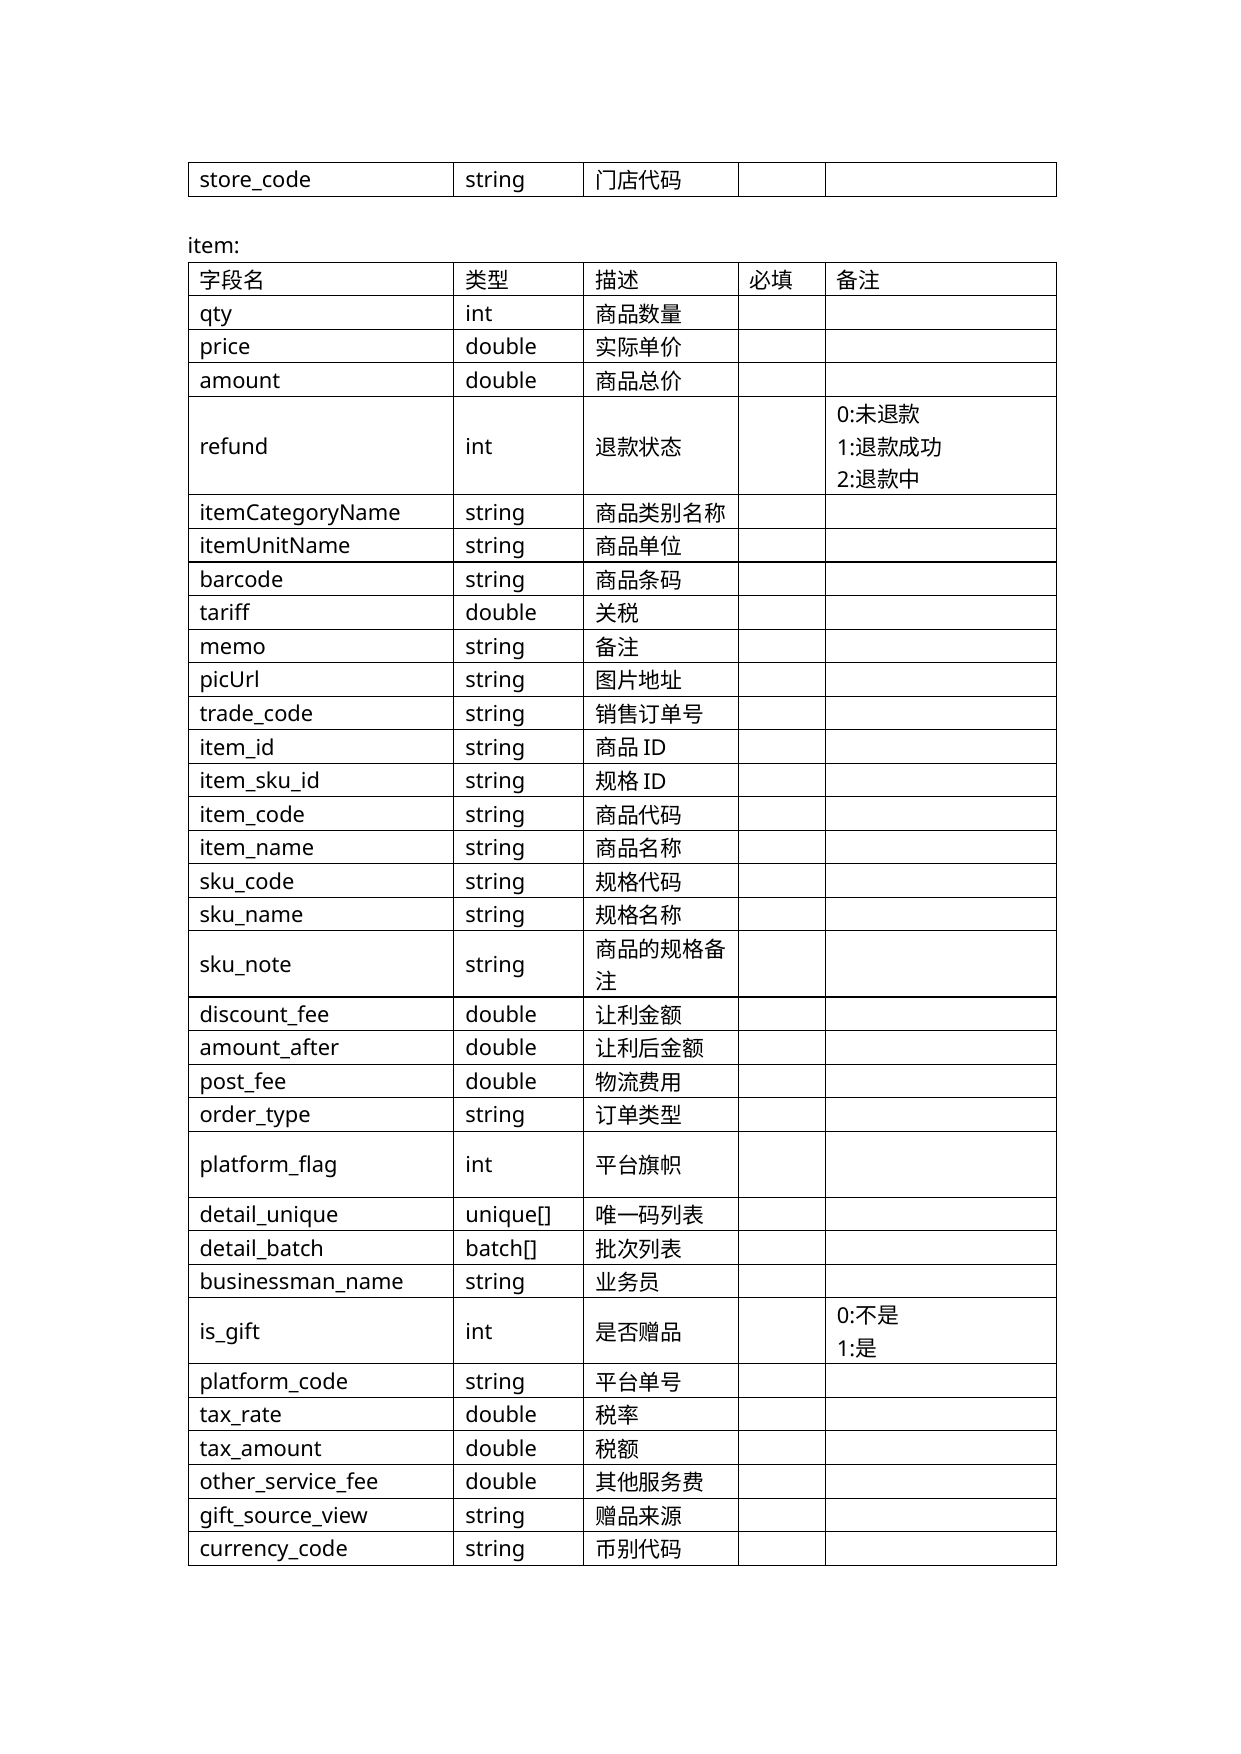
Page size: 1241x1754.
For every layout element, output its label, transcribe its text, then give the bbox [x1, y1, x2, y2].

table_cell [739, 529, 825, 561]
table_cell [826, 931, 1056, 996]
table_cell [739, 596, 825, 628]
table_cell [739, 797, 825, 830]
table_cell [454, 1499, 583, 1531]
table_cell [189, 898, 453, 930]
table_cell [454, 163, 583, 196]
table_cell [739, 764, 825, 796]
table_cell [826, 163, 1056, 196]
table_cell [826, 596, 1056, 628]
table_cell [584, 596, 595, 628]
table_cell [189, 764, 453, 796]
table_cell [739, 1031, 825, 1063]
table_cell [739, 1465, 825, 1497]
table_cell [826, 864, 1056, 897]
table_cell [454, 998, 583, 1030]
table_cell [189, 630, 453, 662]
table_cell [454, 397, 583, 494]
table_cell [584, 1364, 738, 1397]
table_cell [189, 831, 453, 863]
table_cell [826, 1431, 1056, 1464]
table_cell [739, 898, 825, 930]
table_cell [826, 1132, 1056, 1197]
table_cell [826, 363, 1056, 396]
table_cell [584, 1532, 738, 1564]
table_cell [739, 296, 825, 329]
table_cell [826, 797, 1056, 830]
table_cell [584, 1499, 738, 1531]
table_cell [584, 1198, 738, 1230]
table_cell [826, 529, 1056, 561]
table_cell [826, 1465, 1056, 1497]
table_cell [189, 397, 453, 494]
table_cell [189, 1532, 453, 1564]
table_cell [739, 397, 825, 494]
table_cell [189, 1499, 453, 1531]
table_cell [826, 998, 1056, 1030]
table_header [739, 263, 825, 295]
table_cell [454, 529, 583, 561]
text item: [187, 229, 1053, 262]
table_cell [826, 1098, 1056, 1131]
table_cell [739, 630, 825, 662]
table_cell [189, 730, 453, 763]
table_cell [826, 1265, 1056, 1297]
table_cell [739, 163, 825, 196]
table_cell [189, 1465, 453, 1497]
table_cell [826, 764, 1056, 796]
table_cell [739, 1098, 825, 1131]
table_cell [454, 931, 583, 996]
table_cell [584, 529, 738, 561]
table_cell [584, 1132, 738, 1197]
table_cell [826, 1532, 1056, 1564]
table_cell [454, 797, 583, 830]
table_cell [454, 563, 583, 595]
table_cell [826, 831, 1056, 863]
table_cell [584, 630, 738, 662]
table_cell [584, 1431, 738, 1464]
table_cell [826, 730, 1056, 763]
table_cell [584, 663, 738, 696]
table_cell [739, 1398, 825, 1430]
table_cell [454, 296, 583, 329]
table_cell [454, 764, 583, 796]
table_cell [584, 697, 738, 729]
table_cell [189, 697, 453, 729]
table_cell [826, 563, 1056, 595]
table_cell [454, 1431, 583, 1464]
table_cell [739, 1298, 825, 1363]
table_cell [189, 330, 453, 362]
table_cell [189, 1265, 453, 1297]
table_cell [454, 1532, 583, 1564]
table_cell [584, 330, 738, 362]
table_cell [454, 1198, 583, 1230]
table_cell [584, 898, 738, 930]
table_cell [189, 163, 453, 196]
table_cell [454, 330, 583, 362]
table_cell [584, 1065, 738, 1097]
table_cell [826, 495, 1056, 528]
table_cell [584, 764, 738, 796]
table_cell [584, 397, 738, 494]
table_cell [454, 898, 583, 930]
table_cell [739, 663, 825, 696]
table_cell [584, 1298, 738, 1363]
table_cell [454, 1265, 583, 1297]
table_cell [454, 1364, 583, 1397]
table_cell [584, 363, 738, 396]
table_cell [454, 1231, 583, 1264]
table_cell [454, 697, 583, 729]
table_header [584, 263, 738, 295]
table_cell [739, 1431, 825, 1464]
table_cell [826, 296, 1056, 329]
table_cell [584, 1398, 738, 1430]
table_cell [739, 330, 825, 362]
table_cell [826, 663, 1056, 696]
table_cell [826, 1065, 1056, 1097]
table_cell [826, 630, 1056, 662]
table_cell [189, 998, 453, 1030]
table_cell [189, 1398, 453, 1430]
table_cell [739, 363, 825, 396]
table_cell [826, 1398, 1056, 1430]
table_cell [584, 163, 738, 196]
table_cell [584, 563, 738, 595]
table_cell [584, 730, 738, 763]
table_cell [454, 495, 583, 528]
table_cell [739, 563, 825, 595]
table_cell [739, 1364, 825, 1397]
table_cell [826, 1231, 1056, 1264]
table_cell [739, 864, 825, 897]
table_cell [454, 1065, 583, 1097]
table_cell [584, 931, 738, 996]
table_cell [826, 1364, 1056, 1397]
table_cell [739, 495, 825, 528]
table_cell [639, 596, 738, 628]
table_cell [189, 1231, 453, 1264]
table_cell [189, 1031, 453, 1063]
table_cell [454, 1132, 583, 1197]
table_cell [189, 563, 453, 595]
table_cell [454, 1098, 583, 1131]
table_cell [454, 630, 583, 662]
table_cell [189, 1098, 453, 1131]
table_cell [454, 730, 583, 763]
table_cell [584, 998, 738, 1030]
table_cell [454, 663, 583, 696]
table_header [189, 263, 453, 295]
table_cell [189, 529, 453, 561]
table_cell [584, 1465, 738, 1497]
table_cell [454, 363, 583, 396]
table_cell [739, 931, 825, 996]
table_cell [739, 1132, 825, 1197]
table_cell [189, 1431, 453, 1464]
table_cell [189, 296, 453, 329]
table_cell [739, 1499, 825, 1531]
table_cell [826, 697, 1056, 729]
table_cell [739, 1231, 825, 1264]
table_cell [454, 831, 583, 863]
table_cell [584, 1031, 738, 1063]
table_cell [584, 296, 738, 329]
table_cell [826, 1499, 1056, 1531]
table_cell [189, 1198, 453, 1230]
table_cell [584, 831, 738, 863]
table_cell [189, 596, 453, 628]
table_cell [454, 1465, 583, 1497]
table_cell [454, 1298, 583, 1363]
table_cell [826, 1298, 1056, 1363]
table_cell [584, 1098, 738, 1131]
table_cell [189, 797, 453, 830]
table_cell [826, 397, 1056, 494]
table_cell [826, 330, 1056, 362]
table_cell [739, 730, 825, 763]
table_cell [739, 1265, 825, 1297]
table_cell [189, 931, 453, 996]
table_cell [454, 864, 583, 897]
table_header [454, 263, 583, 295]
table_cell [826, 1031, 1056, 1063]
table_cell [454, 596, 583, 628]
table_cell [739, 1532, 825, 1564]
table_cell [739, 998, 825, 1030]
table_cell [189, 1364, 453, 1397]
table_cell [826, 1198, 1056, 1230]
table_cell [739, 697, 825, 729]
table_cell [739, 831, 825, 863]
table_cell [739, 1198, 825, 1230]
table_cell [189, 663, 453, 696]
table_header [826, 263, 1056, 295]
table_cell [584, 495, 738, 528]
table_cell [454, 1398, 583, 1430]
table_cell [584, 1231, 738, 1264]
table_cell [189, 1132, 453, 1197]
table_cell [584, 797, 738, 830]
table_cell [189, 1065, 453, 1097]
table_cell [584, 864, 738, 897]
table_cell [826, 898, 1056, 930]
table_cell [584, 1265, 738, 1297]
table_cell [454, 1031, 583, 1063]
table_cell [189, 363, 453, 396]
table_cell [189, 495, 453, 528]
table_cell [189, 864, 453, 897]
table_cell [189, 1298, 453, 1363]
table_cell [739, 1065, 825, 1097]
